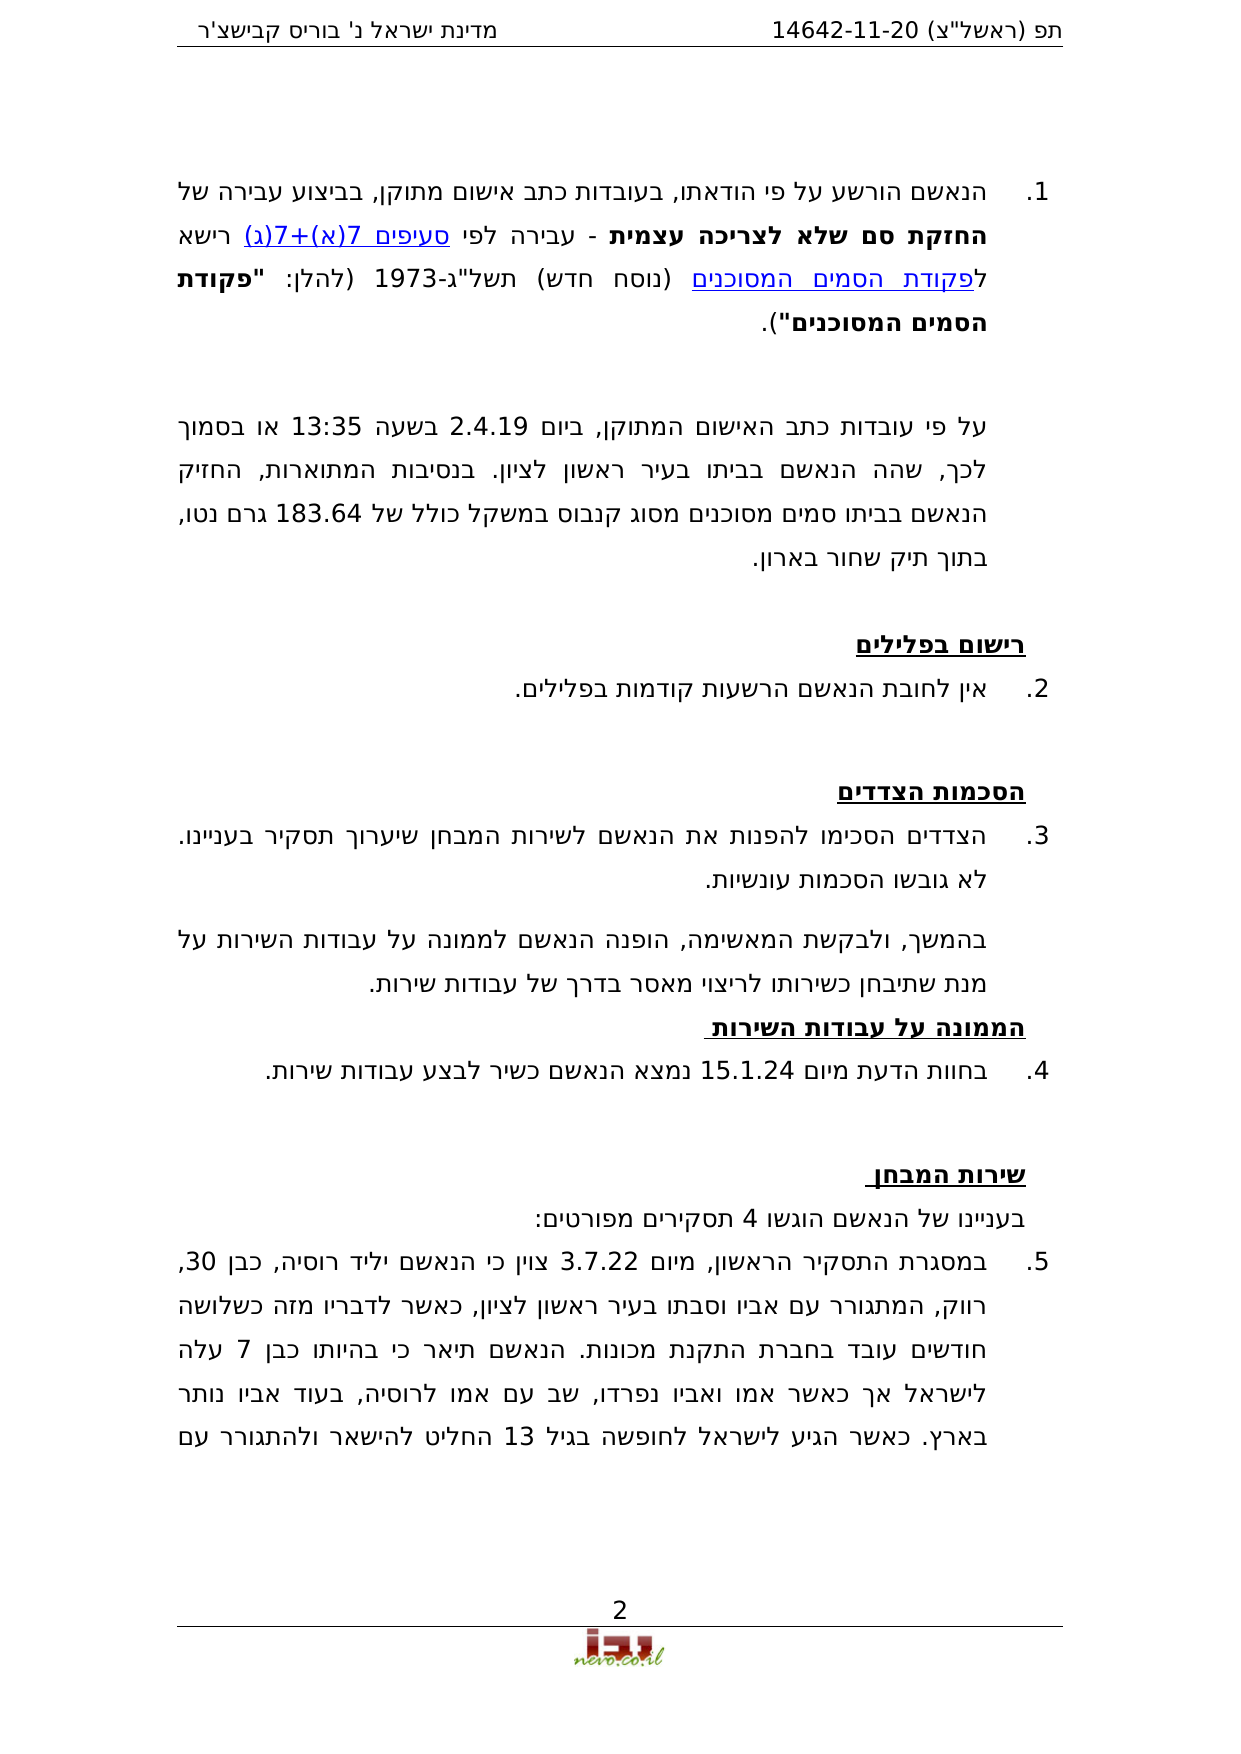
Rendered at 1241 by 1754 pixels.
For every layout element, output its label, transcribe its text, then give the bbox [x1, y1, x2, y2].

text הסכמות הצדדים [177, 777, 1063, 807]
picture [574, 1628, 666, 1667]
text רישום בפלילים [177, 630, 1063, 659]
list אין לחובת הנאשם הרשעות קודמות בפלילים. [177, 674, 1026, 703]
text על פי עובדות כתב האישום המתוקן, ביום 2.4.19 בשעה 13:35 או בסמוך לכך, שהה הנאשם בביתו בעיר ראשון לציון. בנסיבות המתוארות, החזיק הנאשם בביתו סמים מסוכנים מסוג קנבוס במשקל כולל של 183.64 גרם נטו, בתוך תיק שחור בארון. [177, 412, 988, 572]
list בחוות הדעת מיום 15.1.24 נמצא הנאשם כשיר לבצע עבודות שירות. [177, 1057, 1026, 1086]
text הממונה על עבודות השירות [177, 1013, 1063, 1042]
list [177, 1248, 1026, 1452]
list הצדדים הסכימו להפנות את הנאשם לשירות המבחן שיערוך תסקיר בעניינו. לא גובשו הסכמות עונשיות. [177, 821, 1026, 894]
text בהמשך, ולבקשת המאשימה, הופנה הנאשם לממונה על עבודות השירות על מנת שתיבחן כשירותו לריצוי מאסר בדרך של עבודות שירות. [177, 925, 988, 998]
text בעניינו של הנאשם הוגשו 4 תסקירים מפורטים: [177, 1204, 1063, 1233]
text שירות המבחן [177, 1160, 1063, 1189]
list הנאשם הורשע על פי הודאתו, בעובדות כתב אישום מתוקן, בביצוע עבירה של החזקת סם שלא לצריכה עצמית - עבירה לפי סעיפים 7(א)+7(ג) רישא לפקודת הסמים המסוכנים (נוסח חדש) תשל"ג-1973 (להלן: "פקודת הסמים המסוכנים"). [177, 177, 1026, 338]
